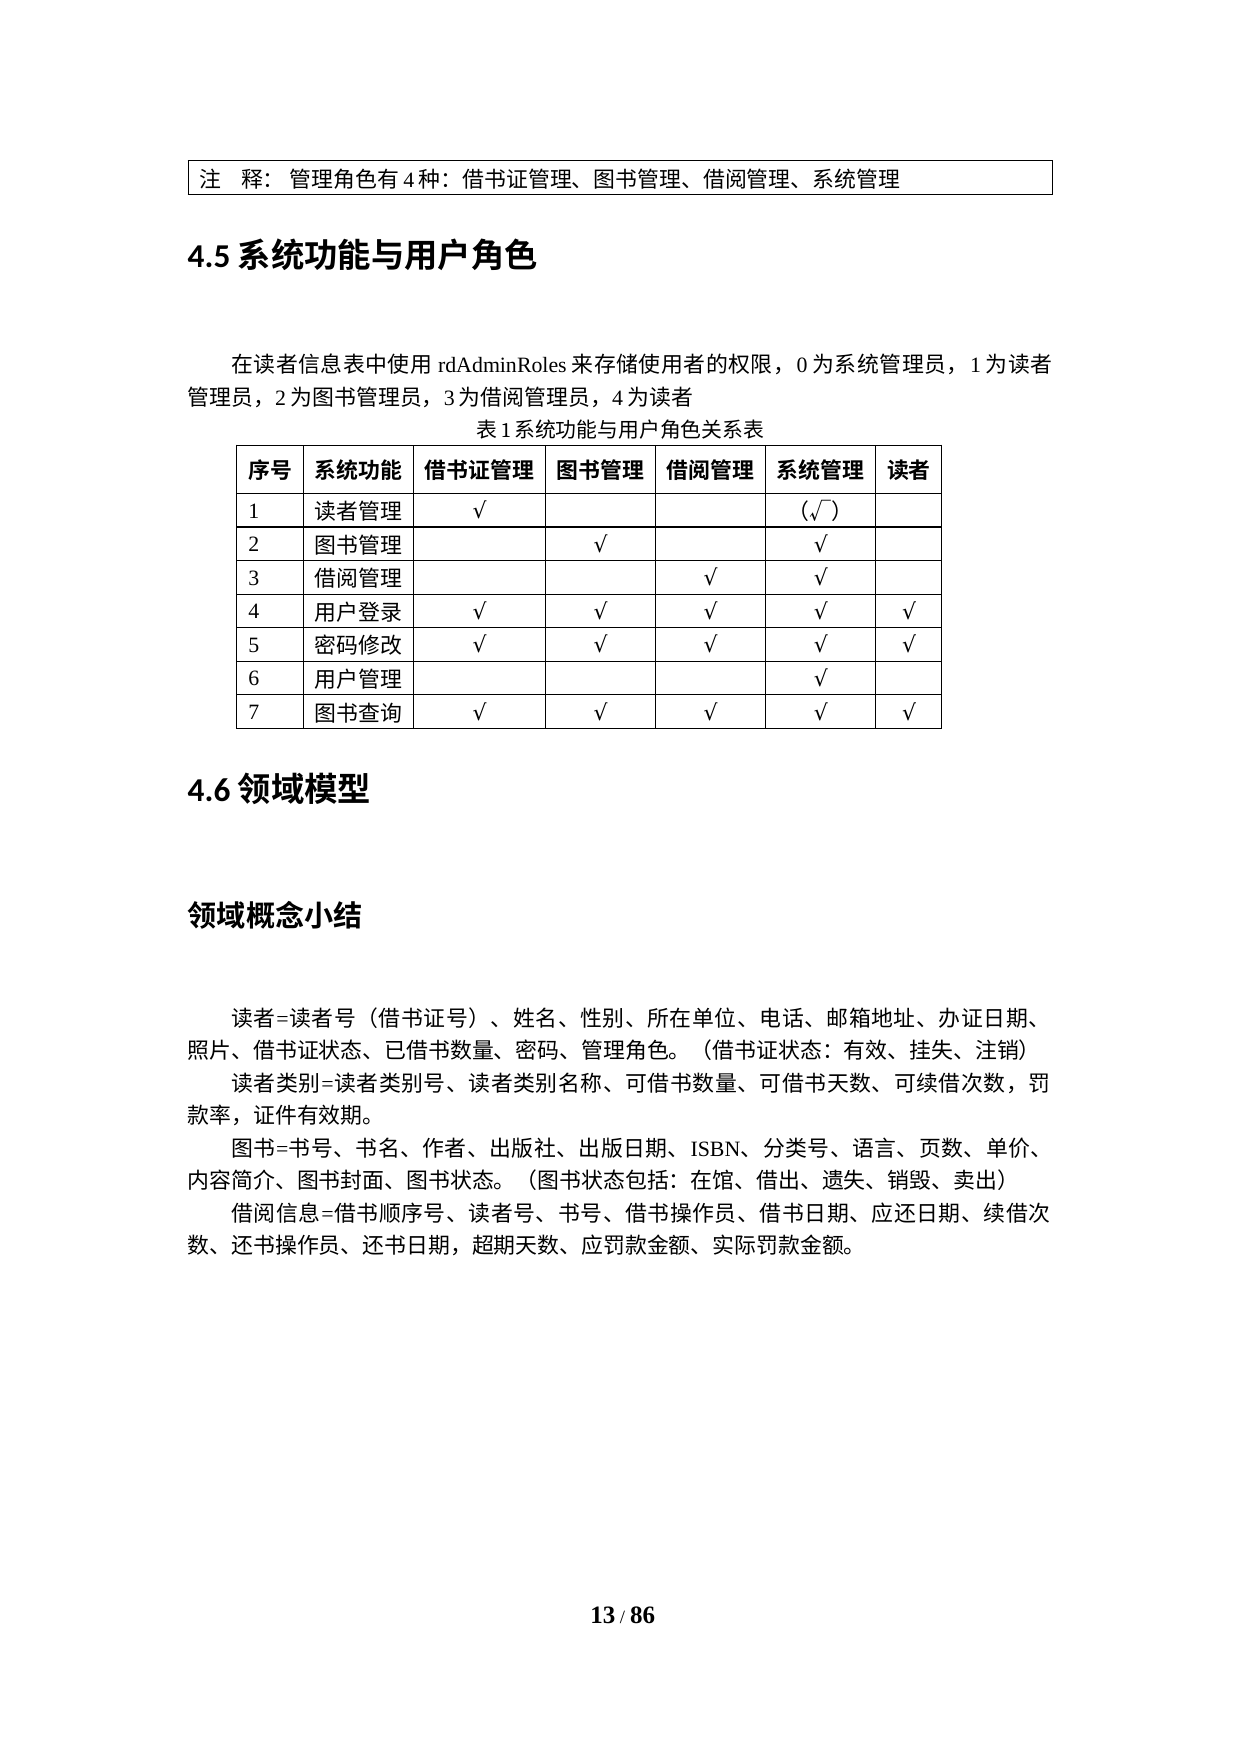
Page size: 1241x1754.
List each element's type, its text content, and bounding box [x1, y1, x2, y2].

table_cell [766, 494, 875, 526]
text 读者=读者号（借书证号）、姓名、性别、所在单位、电话、邮箱地址、办证日期、照片、借书证状态、已借书数量、密码、管理角色。（借书证状态：有效、挂失、注销） [187, 1001, 1053, 1066]
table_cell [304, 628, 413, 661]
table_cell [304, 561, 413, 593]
text 表 1 系统功能与用户角色关系表 [187, 412, 1053, 444]
subtitle 4.5 系统功能与用户角色 [187, 222, 1053, 287]
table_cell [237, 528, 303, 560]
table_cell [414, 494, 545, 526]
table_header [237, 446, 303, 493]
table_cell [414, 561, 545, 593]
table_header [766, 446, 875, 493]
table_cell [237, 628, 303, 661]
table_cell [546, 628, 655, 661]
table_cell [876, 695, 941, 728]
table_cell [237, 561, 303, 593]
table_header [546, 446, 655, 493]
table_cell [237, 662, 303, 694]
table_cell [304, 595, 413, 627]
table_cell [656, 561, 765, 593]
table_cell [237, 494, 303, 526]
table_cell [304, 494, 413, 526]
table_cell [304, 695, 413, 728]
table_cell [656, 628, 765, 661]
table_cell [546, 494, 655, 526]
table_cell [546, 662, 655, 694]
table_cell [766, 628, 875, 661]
text 借阅信息=借书顺序号、读者号、书号、借书操作员、借书日期、应还日期、续借次数、还书操作员、还书日期，超期天数、应罚款金额、实际罚款金额。 [187, 1196, 1053, 1261]
text 读者类别=读者类别号、读者类别名称、可借书数量、可借书天数、可续借次数，罚款率，证件有效期。 [187, 1066, 1053, 1131]
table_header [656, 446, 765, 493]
text 在读者信息表中使用rdAdminRoles来存储使用者的权限，0为系统管理员，1为读者管理员，2为图书管理员，3为借阅管理员，4为读者 [187, 347, 1053, 412]
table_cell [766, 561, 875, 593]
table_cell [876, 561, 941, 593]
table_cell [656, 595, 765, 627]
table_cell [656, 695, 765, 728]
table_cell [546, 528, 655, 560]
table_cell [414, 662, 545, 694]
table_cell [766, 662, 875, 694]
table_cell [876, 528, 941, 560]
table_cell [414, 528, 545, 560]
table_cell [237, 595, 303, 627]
subtitle 4.6 领域模型 [187, 756, 1053, 821]
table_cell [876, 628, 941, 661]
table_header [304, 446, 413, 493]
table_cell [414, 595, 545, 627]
text 图书=书号、书名、作者、出版社、出版日期、ISBN、分类号、语言、页数、单价、内容简介、图书封面、图书状态。（图书状态包括：在馆、借出、遗失、销毁、卖出） [187, 1131, 1053, 1196]
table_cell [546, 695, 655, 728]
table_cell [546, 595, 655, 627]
subtitle 领域概念小结 [187, 883, 1053, 948]
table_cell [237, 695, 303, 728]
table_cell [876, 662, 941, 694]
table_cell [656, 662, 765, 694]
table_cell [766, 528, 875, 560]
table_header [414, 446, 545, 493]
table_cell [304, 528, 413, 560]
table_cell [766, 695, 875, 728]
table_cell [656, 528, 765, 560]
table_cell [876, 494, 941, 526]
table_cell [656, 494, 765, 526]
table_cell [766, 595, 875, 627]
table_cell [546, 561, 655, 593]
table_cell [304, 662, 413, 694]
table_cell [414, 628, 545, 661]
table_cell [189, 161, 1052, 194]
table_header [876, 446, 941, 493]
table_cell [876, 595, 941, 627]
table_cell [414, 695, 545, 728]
